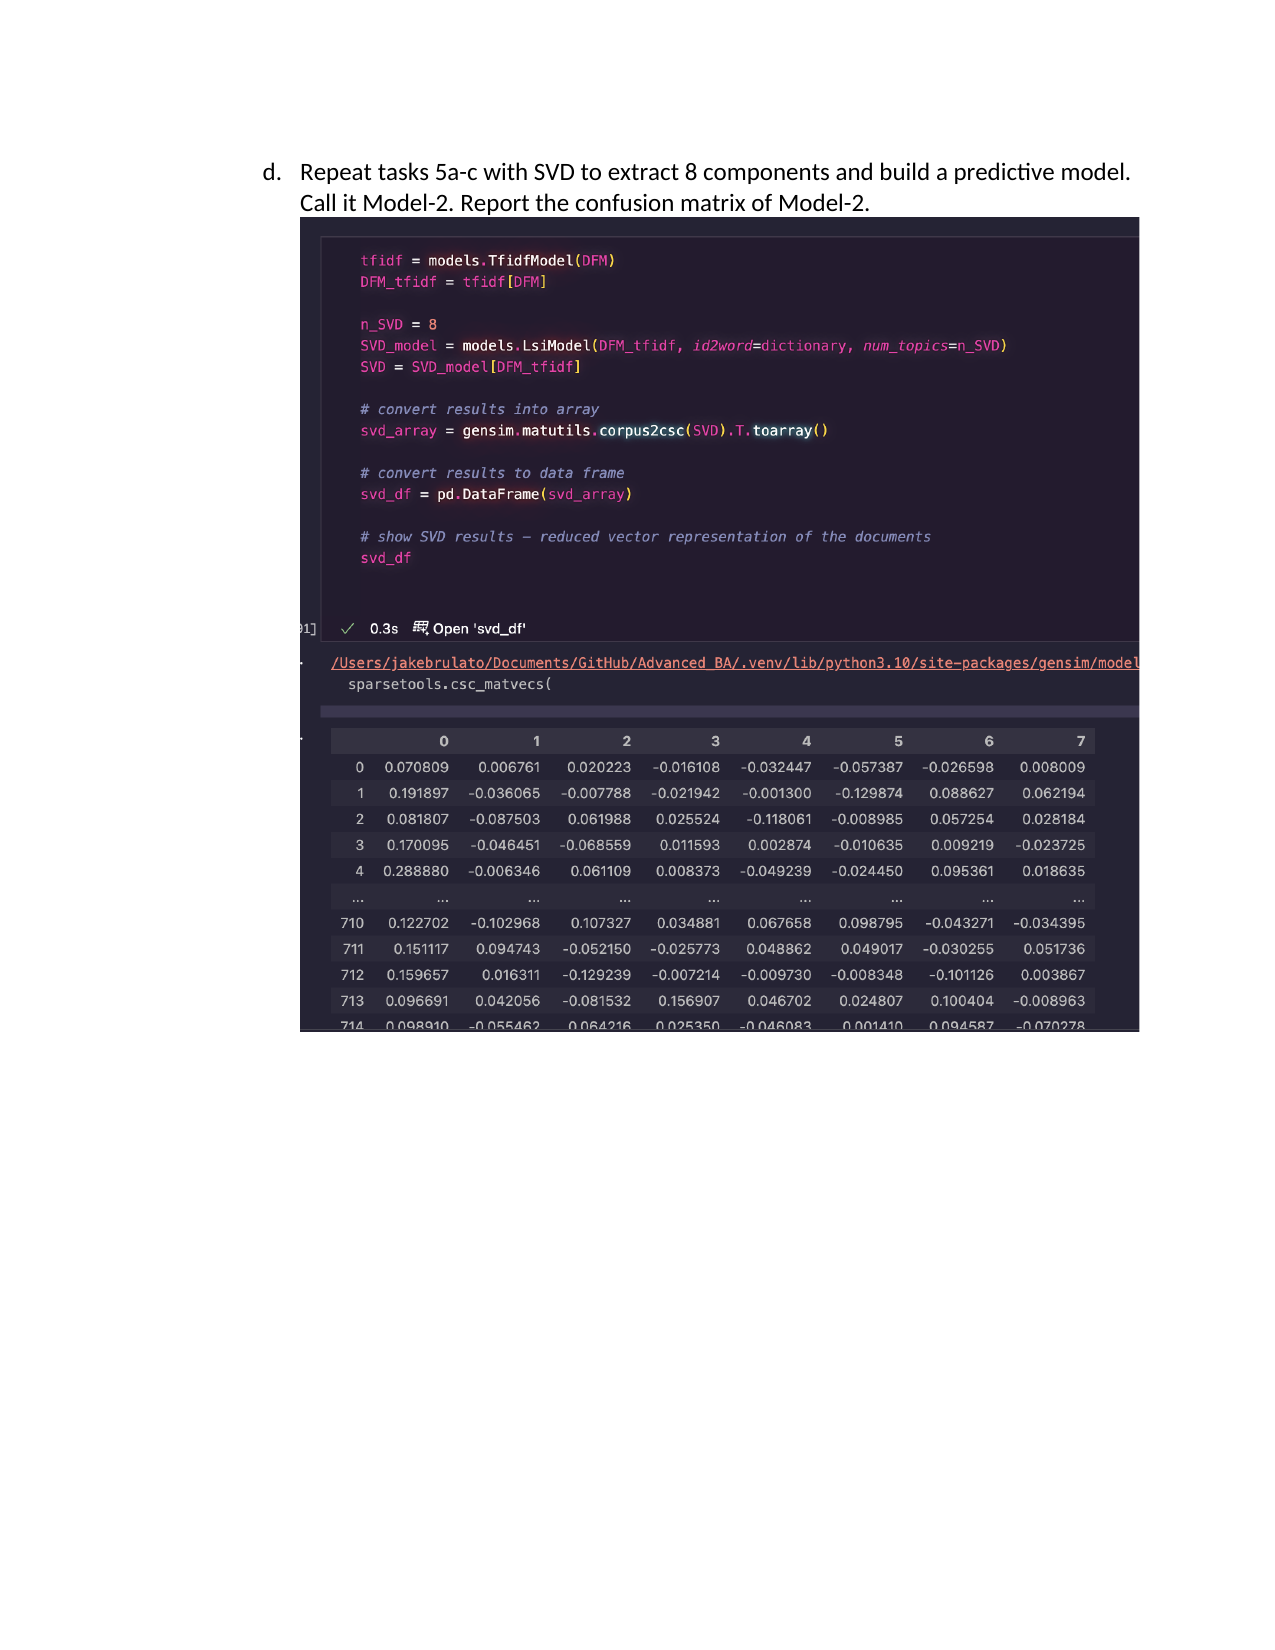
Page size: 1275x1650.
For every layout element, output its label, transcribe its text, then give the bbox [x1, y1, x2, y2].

picture [300, 217, 1140, 1032]
